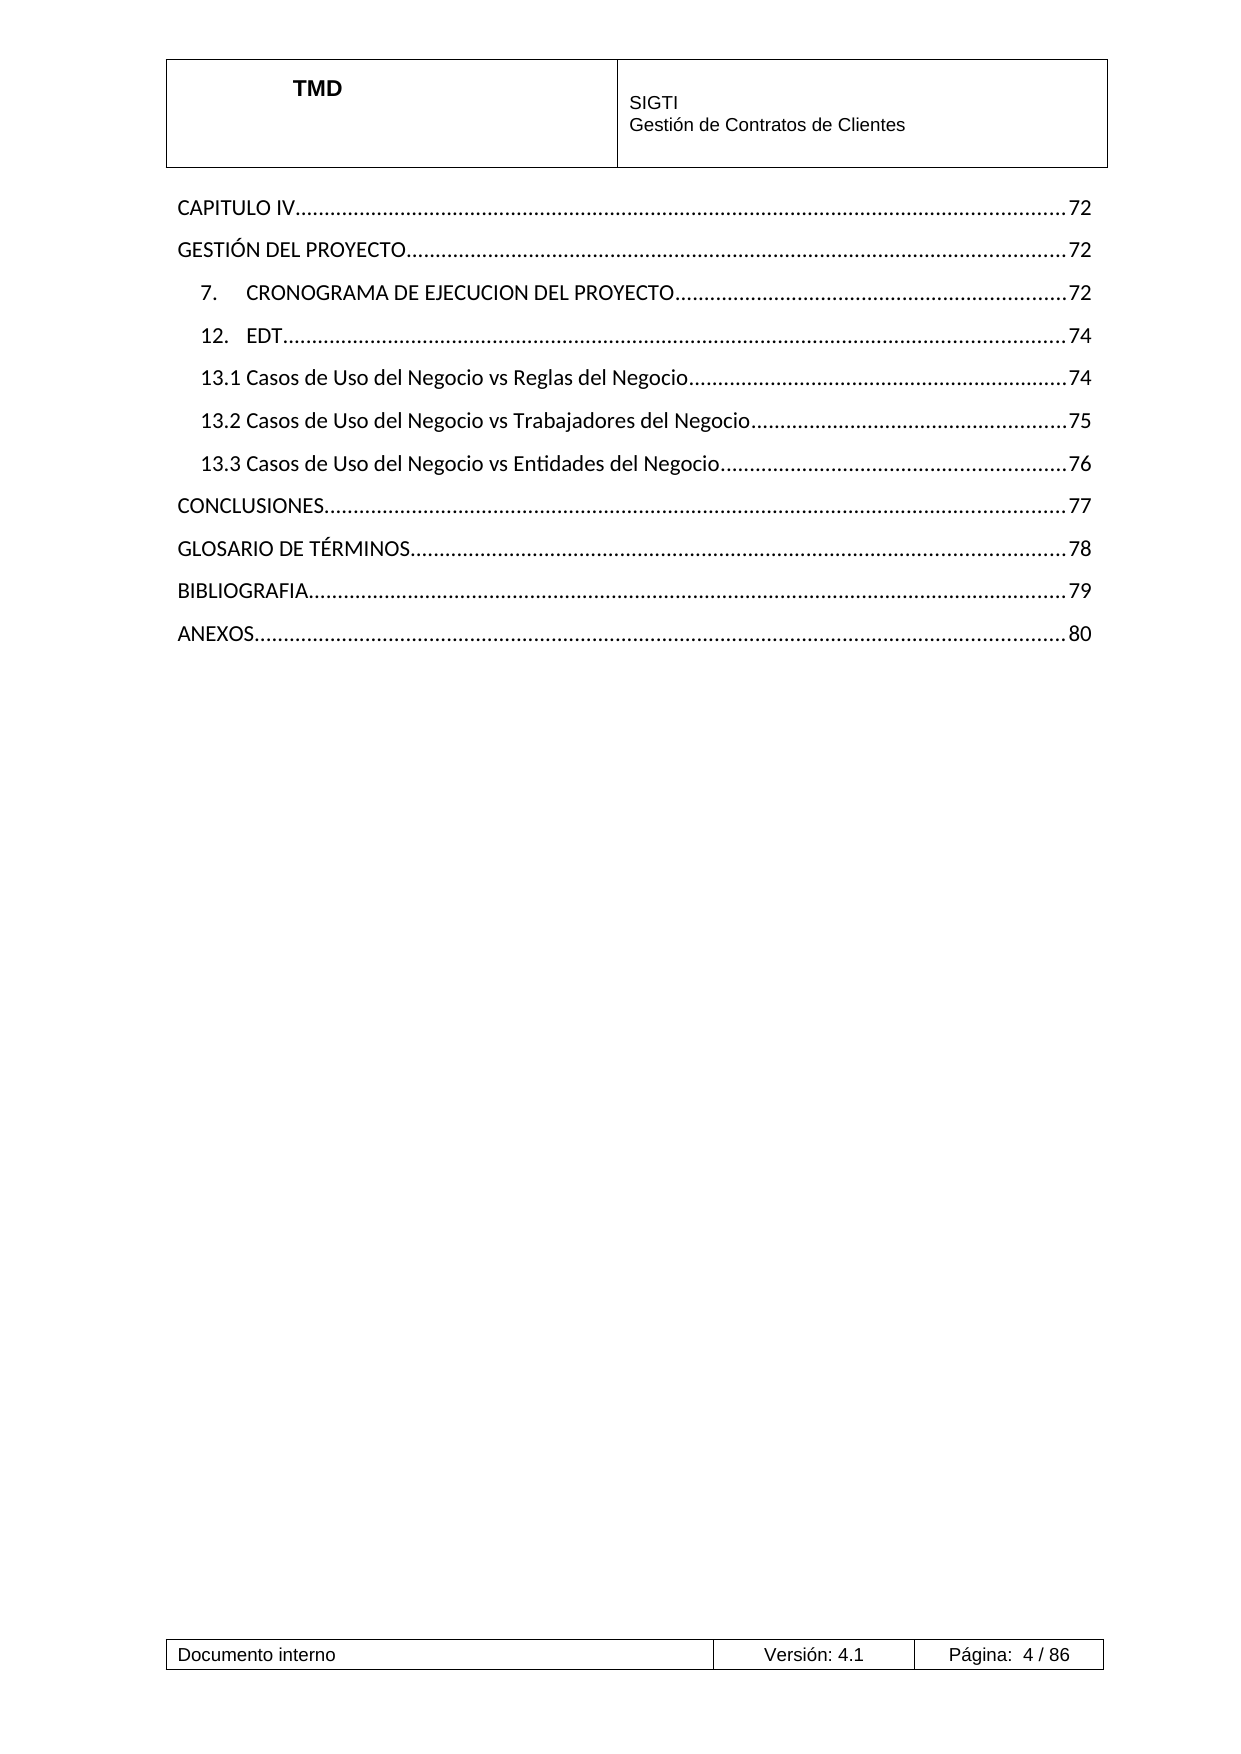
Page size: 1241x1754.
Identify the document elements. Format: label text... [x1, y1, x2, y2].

text ANEXOS 80 [177, 619, 1092, 647]
text 13.3 Casos de Uso del Negocio vs Entidades del Negocio 76 [200, 449, 1092, 477]
text GESTIÓN DEL PROYECTO 72 [177, 236, 1092, 264]
text CONCLUSIONES 77 [177, 491, 1092, 519]
text BIBLIOGRAFIA 79 [177, 576, 1092, 604]
text 7. CRONOGRAMA DE EJECUCION DEL PROYECTO 72 [200, 278, 1092, 306]
text 12. EDT 74 [200, 321, 1092, 349]
text CAPITULO IV 72 [177, 193, 1092, 221]
text GLOSARIO DE TÉRMINOS 78 [177, 534, 1092, 562]
text 13.2 Casos de Uso del Negocio vs Trabajadores del Negocio 75 [200, 406, 1092, 434]
text 13.1 Casos de Uso del Negocio vs Reglas del Negocio 74 [200, 363, 1092, 391]
